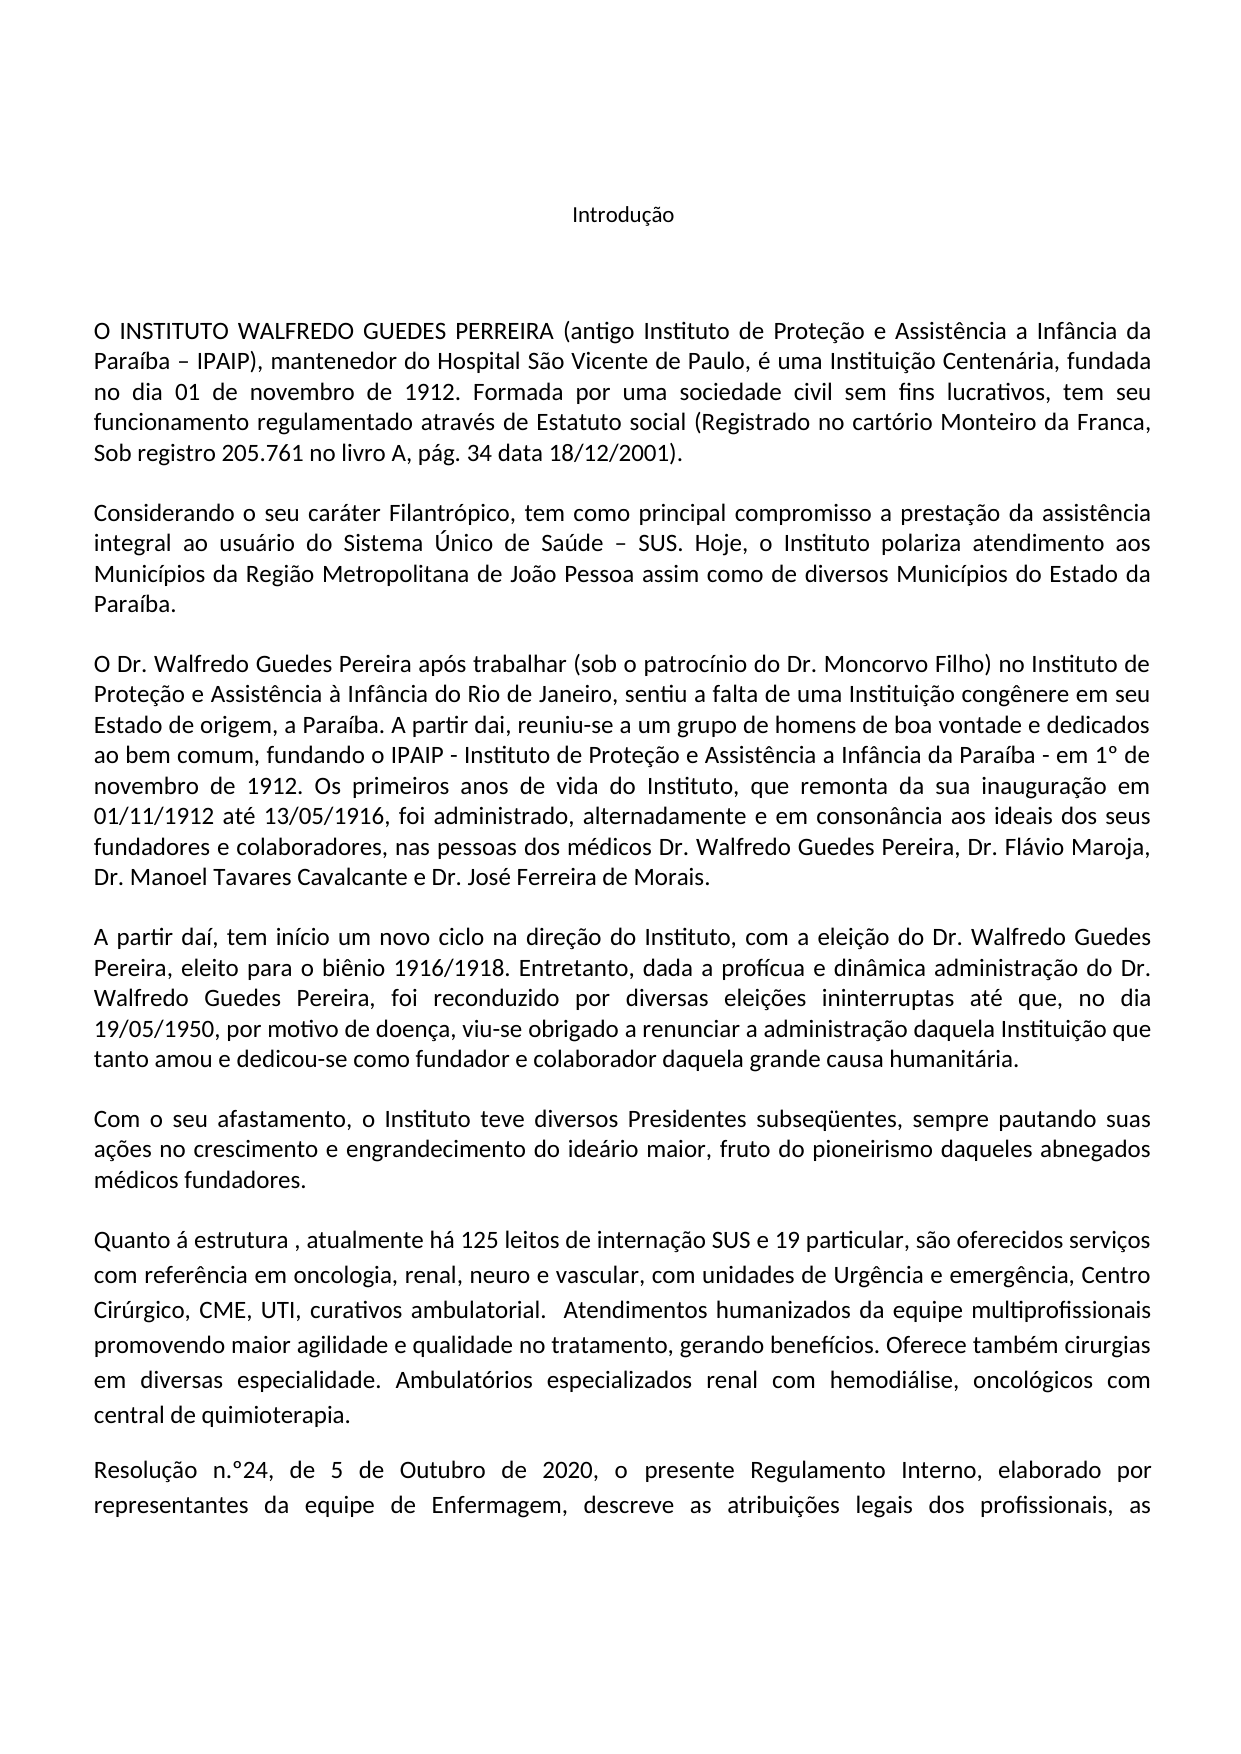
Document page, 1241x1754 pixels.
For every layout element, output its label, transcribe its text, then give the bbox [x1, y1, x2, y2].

text Introdução [94, 201, 1153, 228]
text A partir daí, tem início um novo ciclo na direção do Instituto, com a eleição do Dr. Walfredo Guedes Pereira, eleito para o biênio 1916/1918. Entretanto, dada a profícua e dinâmica administração do Dr. Walfredo Guedes Pereira, foi reconduzido por diversas eleições ininterruptas até que, no dia 19/05/1950, por motivo de doença, viu-se obrigado a renunciar a administração daquela Instituição que tanto amou e dedicou-se como fundador e colaborador daquela grande causa humanitária. [94, 921, 1153, 1074]
text O INSTITUTO WALFREDO GUEDES PERREIRA (antigo Instituto de Proteção e Assistência a Infância da Paraíba – IPAIP), mantenedor do Hospital São Vicente de Paulo, é uma Instituição Centenária, fundada no dia 01 de novembro de 1912. Formada por uma sociedade civil sem fins lucrativos, tem seu funcionamento regulamentado através de Estatuto social (Registrado no cartório Monteiro da Franca, Sob registro 205.761 no livro A, pág. 34 data 18/12/2001). [94, 315, 1153, 467]
text Considerando o seu caráter Filantrópico, tem como principal compromisso a prestação da assistência integral ao usuário do Sistema Único de Saúde – SUS. Hoje, o Instituto polariza atendimento aos Municípios da Região Metropolitana de João Pessoa assim como de diversos Municípios do Estado da Paraíba. [94, 497, 1153, 619]
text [94, 1454, 1153, 1520]
text Quanto á estrutura , atualmente há 125 leitos de internação SUS e 19 particular, são oferecidos serviços com referência em oncologia, renal, neuro e vascular, com unidades de Urgência e emergência, Centro Cirúrgico, CME, UTI, curativos ambulatorial. Atendimentos humanizados da equipe multiprofissionais promovendo maior agilidade e qualidade no tratamento, gerando benefícios. Oferece também cirurgias em diversas especialidade. Ambulatórios especializados renal com hemodiálise, oncológicos com central de quimioterapia. [94, 1224, 1153, 1429]
text O Dr. Walfredo Guedes Pereira após trabalhar (sob o patrocínio do Dr. Moncorvo Filho) no Instituto de Proteção e Assistência à Infância do Rio de Janeiro, sentiu a falta de uma Instituição congênere em seu Estado de origem, a Paraíba. A partir dai, reuniu-se a um grupo de homens de boa vontade e dedicados ao bem comum, fundando o IPAIP - Instituto de Proteção e Assistência a Infância da Paraíba - em 1º de novembro de 1912. Os primeiros anos de vida do Instituto, que remonta da sua inauguração em 01/11/1912 até 13/05/1916, foi administrado, alternadamente e em consonância aos ideais dos seus fundadores e colaboradores, nas pessoas dos médicos Dr. Walfredo Guedes Pereira, Dr. Flávio Maroja, Dr. Manoel Tavares Cavalcante e Dr. José Ferreira de Morais. [94, 648, 1153, 892]
text Com o seu afastamento, o Instituto teve diversos Presidentes subseqüentes, sempre pautando suas ações no crescimento e engrandecimento do ideário maior, fruto do pioneirismo daqueles abnegados médicos fundadores. [94, 1103, 1153, 1194]
